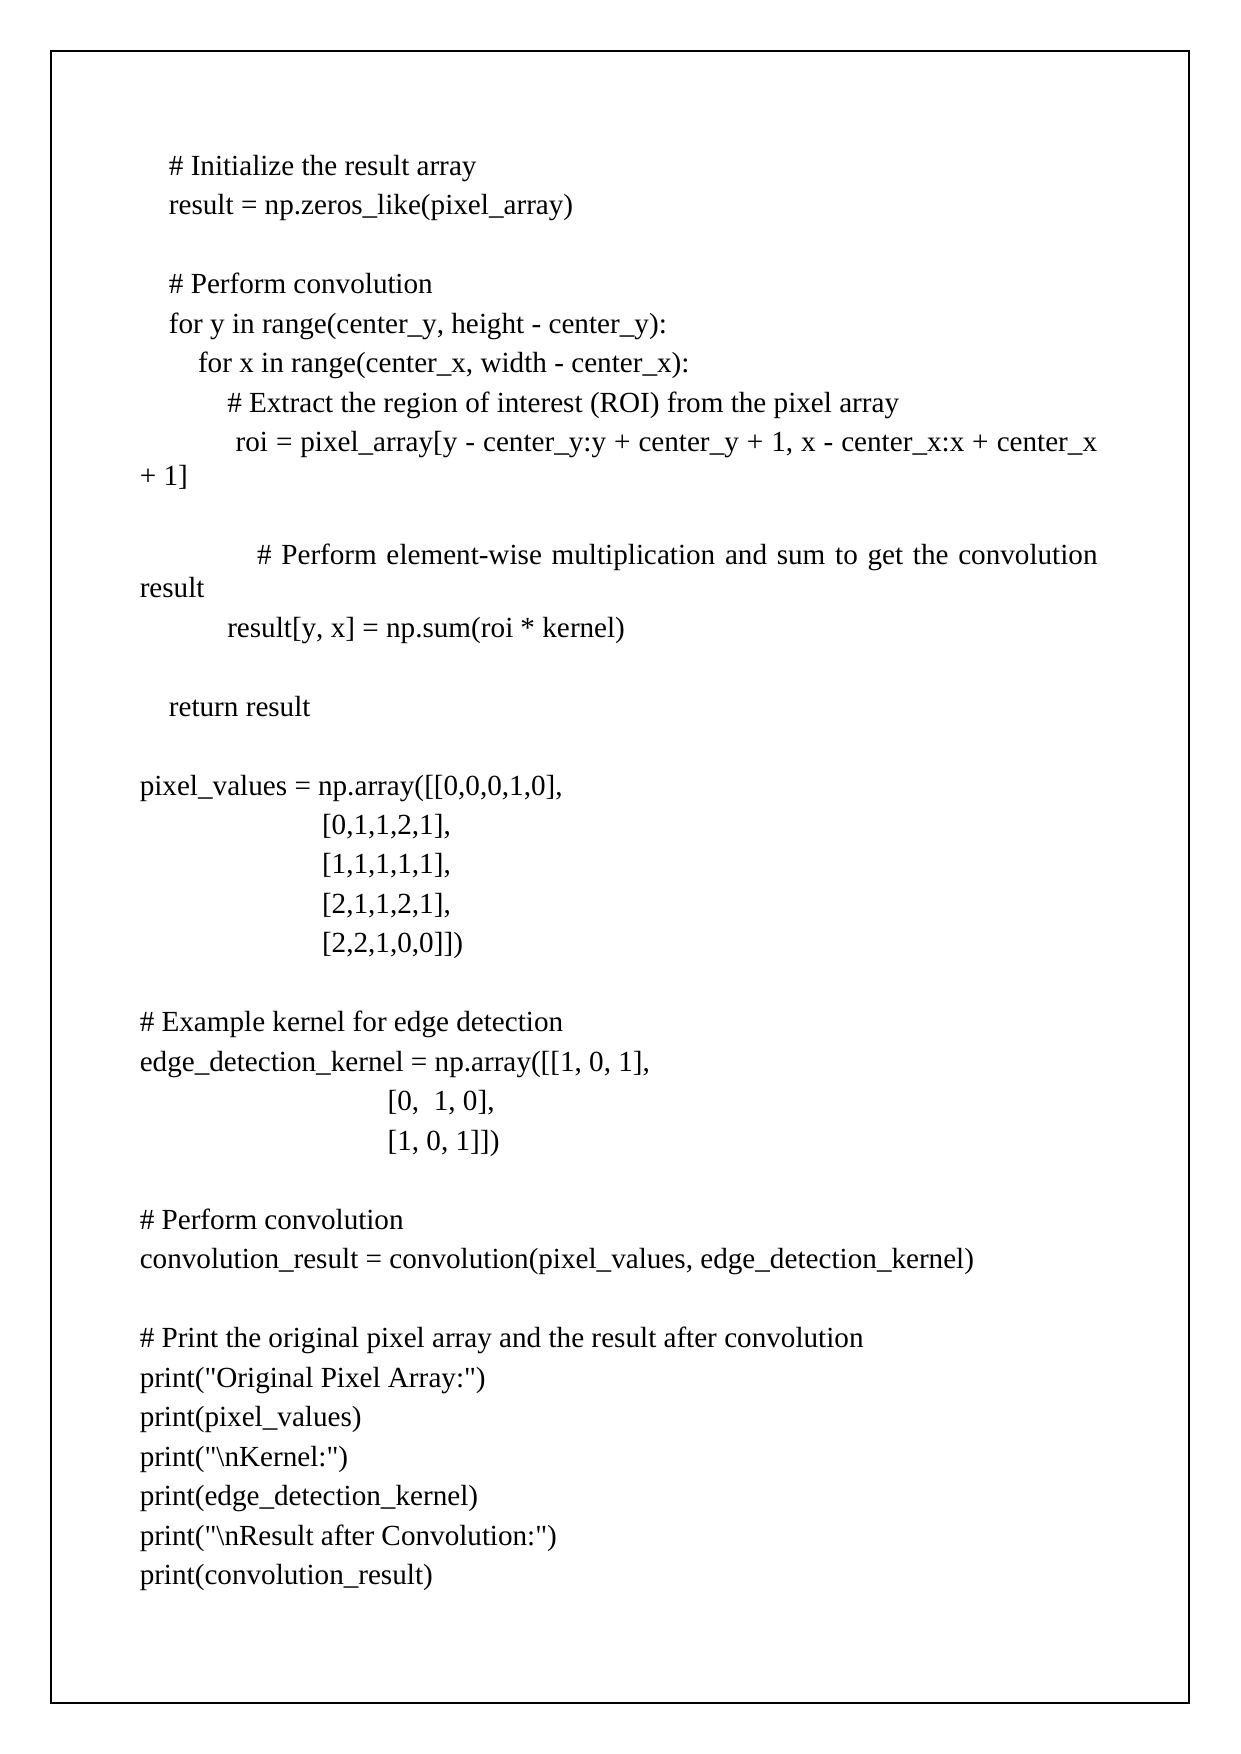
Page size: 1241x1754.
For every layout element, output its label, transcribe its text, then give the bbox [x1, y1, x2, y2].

text pixel_values = np.array([[0,0,0,1,0], [139, 768, 1101, 801]
text # Print the original pixel array and the result after convolution [139, 1320, 1101, 1354]
text result = np.zeros_like(pixel_array) [139, 187, 1101, 221]
text [0,1,1,2,1], [139, 807, 1101, 841]
text print(edge_detection_kernel) [139, 1478, 1101, 1512]
text [1,1,1,1,1], [139, 847, 1101, 880]
text # Perform convolution [139, 1202, 1101, 1236]
text edge_detection_kernel = np.array([[1, 0, 1], [139, 1044, 1101, 1078]
text [2,2,1,0,0]]) [139, 926, 1101, 959]
text for y in range(center_y, height - center_y): [139, 306, 1101, 339]
text # Perform convolution [139, 266, 1101, 300]
text print(convolution_result) [139, 1557, 1101, 1591]
text [1, 0, 1]]) [139, 1123, 1101, 1157]
text [2,1,1,2,1], [139, 886, 1101, 920]
text convolution_result = convolution(pixel_values, edge_detection_kernel) [139, 1241, 1101, 1275]
text # Extract the region of interest (ROI) from the pixel array [139, 385, 1101, 418]
text for x in range(center_x, width - center_x): [139, 345, 1101, 379]
text # Example kernel for edge detection [139, 1004, 1101, 1038]
text # Perform element-wise multiplication and sum to get the convolution result [139, 537, 1101, 604]
text # Initialize the result array [139, 148, 1101, 181]
text return result [139, 689, 1101, 722]
text print("Original Pixel Array:") [139, 1360, 1101, 1393]
text result[y, x] = np.sum(roi * kernel) [139, 610, 1101, 643]
text print("\nResult after Convolution:") [139, 1518, 1101, 1551]
text print("\nKernel:") [139, 1439, 1101, 1472]
text print(pixel_values) [139, 1399, 1101, 1433]
text [0, 1, 0], [139, 1083, 1101, 1117]
text roi = pixel_array[y - center_y:y + center_y + 1, x - center_x:x + center_x + 1] [139, 424, 1101, 491]
